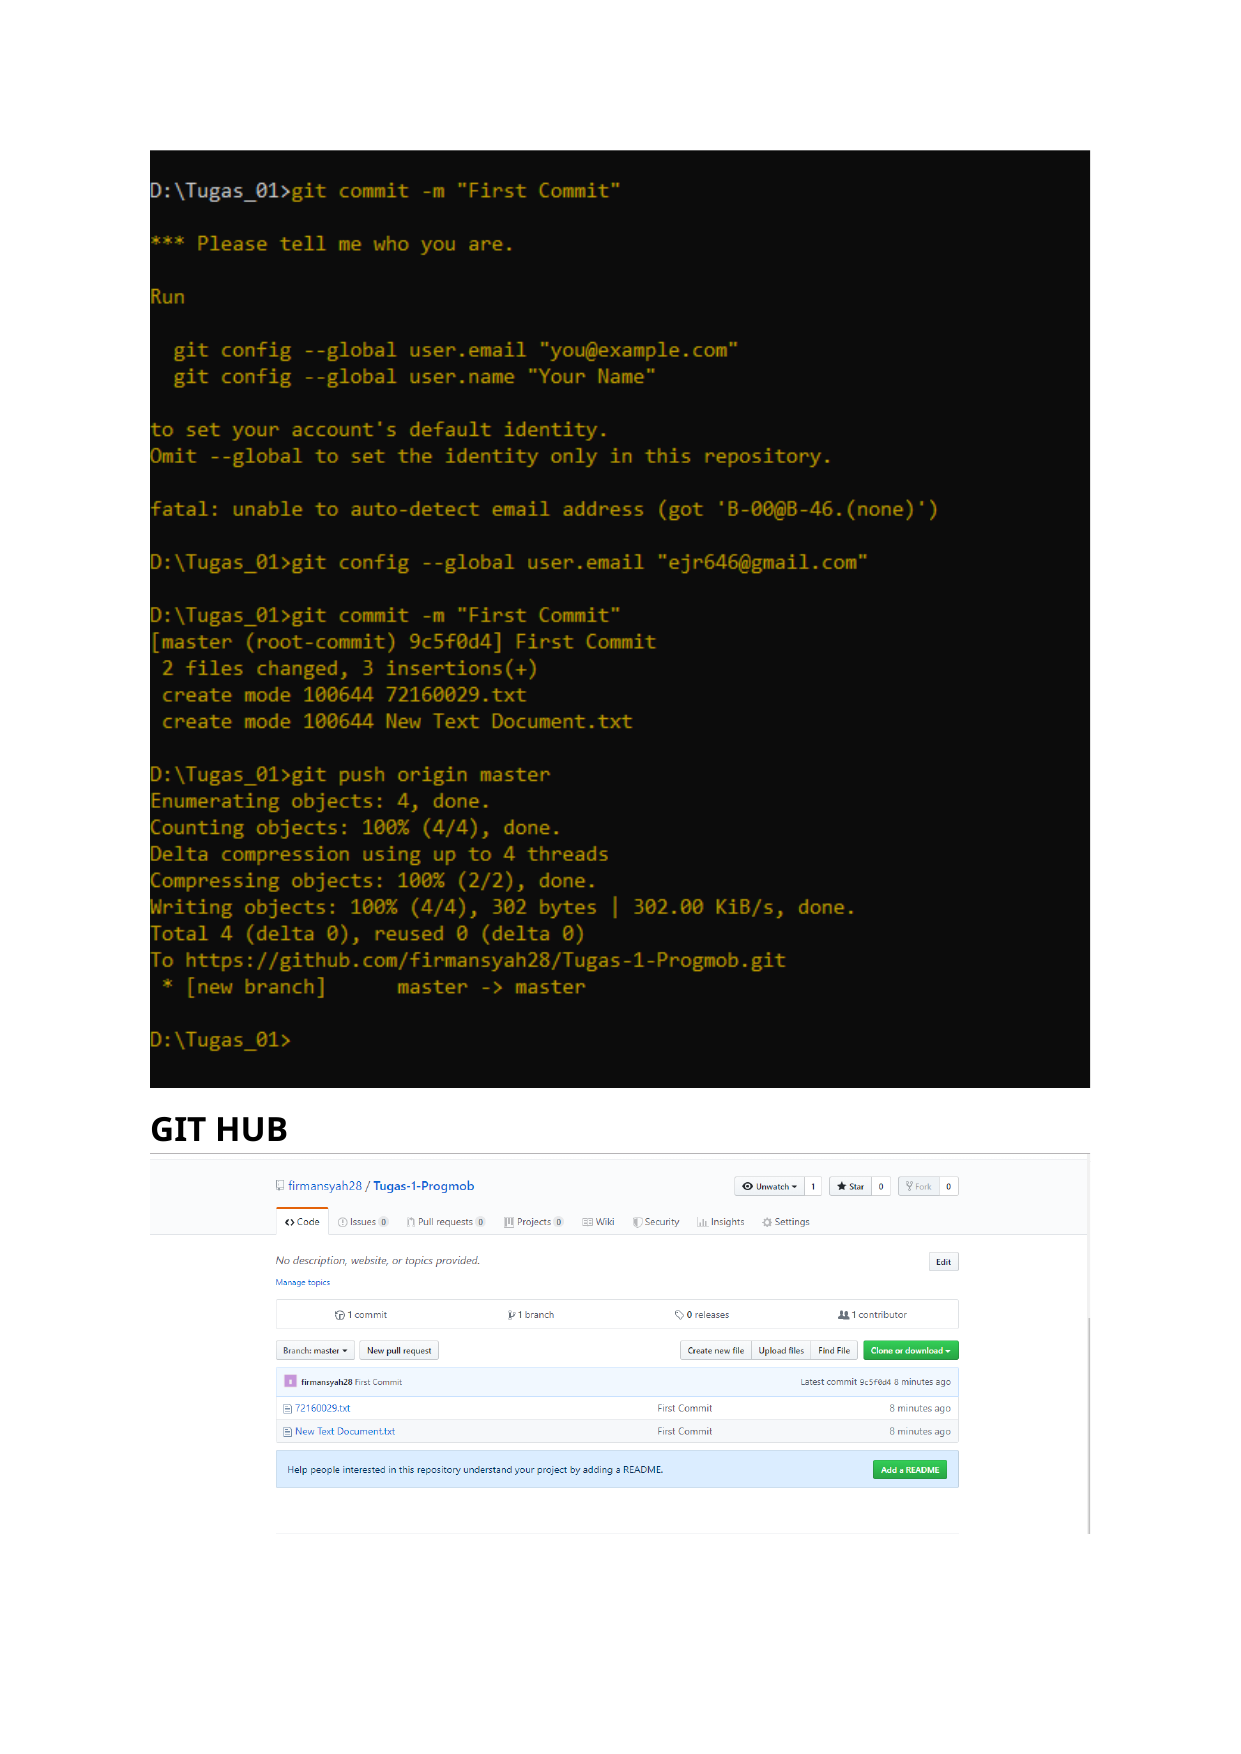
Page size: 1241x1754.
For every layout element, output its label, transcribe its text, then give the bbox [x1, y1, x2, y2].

text GIT HUB [150, 1106, 1090, 1153]
picture [150, 1153, 1091, 1534]
picture [150, 150, 1091, 1088]
